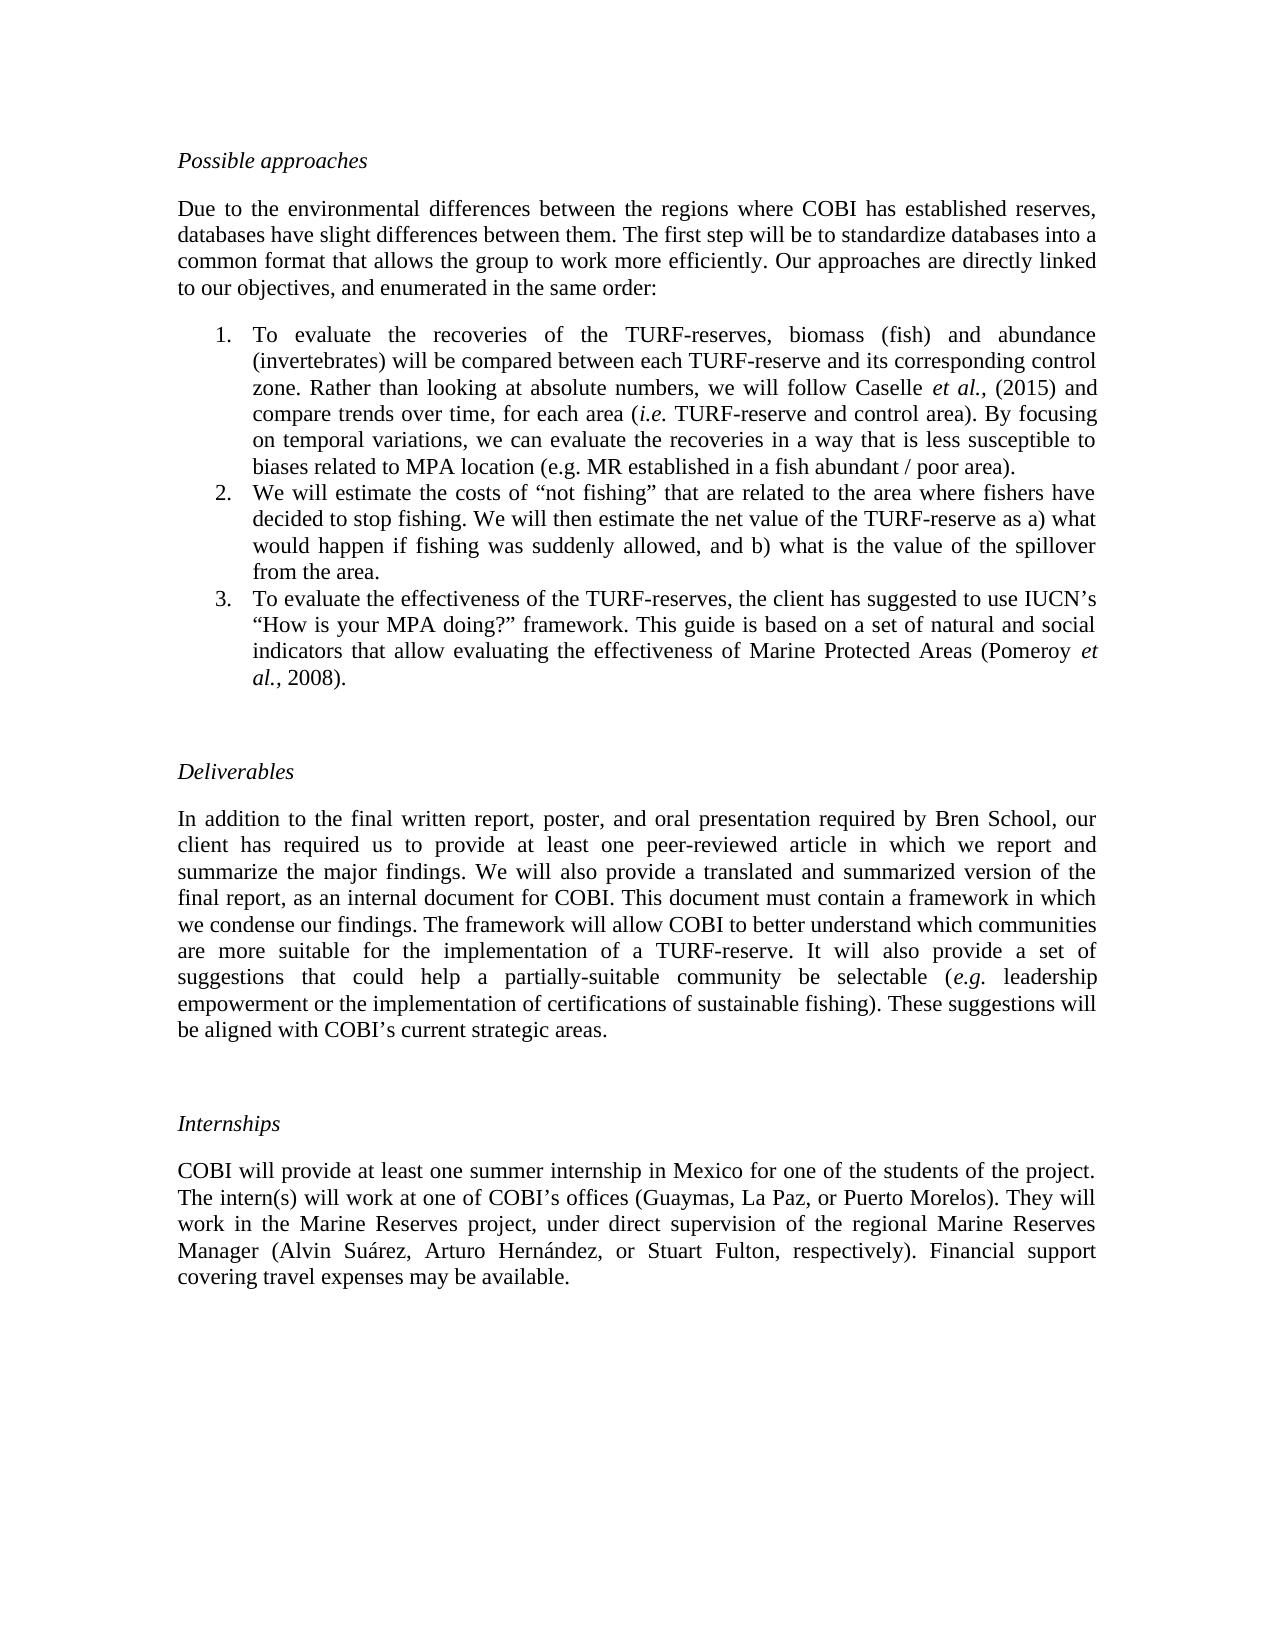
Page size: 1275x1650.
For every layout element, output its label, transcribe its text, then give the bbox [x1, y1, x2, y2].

list To evaluate the effectiveness of the TURF-reserves, the client has suggested to use IUCN’s “How is your MPA doing?” framework. This guide is based on a set of natural and social indicators that allow evaluating the effectiveness of Marine Protected Areas (Pomeroy et al., 2008). [215, 584, 1098, 690]
list We will estimate the costs of “not fishing” that are related to the area where fishers have decided to stop fishing. We will then estimate the net value of the TURF-reserve as a) what would happen if fishing was suddenly allowed, and b) what is the value of the spillover from the area. [215, 479, 1098, 584]
text Possible approaches [177, 148, 1098, 174]
text Deliverables [177, 758, 1098, 784]
text Due to the environmental differences between the regions where COBI has established reserves, databases have slight differences between them. The first step will be to standardize databases into a common format that allows the group to work more efficiently. Our approaches are directly linked to our objectives, and enumerated in the same order: [177, 195, 1098, 300]
list To evaluate the recoveries of the TURF-reserves, biomass (fish) and abundance (invertebrates) will be compared between each TURF-reserve and its corresponding control zone. Rather than looking at absolute numbers, we will follow Caselle et al., (2015) and compare trends over time, for each area (i.e. TURF-reserve and control area). By focusing on temporal variations, we can evaluate the recoveries in a way that is less susceptible to biases related to MPA location (e.g. MR established in a fish abundant / poor area). [215, 321, 1098, 479]
text In addition to the final written report, poster, and oral presentation required by Bren School, our client has required us to provide at least one peer-reviewed article in which we report and summarize the major findings. We will also provide a translated and summarized version of the final report, as an internal document for COBI. This document must contain a framework in which we condense our findings. The framework will allow COBI to better understand which communities are more suitable for the implementation of a TURF-reserve. It will also provide a set of suggestions that could help a partially-suitable community be selectable (e.g. leadership empowerment or the implementation of certifications of sustainable fishing). These suggestions will be aligned with COBI’s current strategic areas. [177, 805, 1098, 1042]
text COBI will provide at least one summer internship in Mexico for one of the students of the project. The intern(s) will work at one of COBI’s offices (Guaymas, La Paz, or Puerto Morelos). They will work in the Marine Reserves project, under direct supervision of the regional Marine Reserves Manager (Alvin Suárez, Arturo Hernández, or Stuart Fulton, respectively). Financial support covering travel expenses may be available. [177, 1158, 1098, 1289]
text Internships [177, 1110, 1098, 1137]
